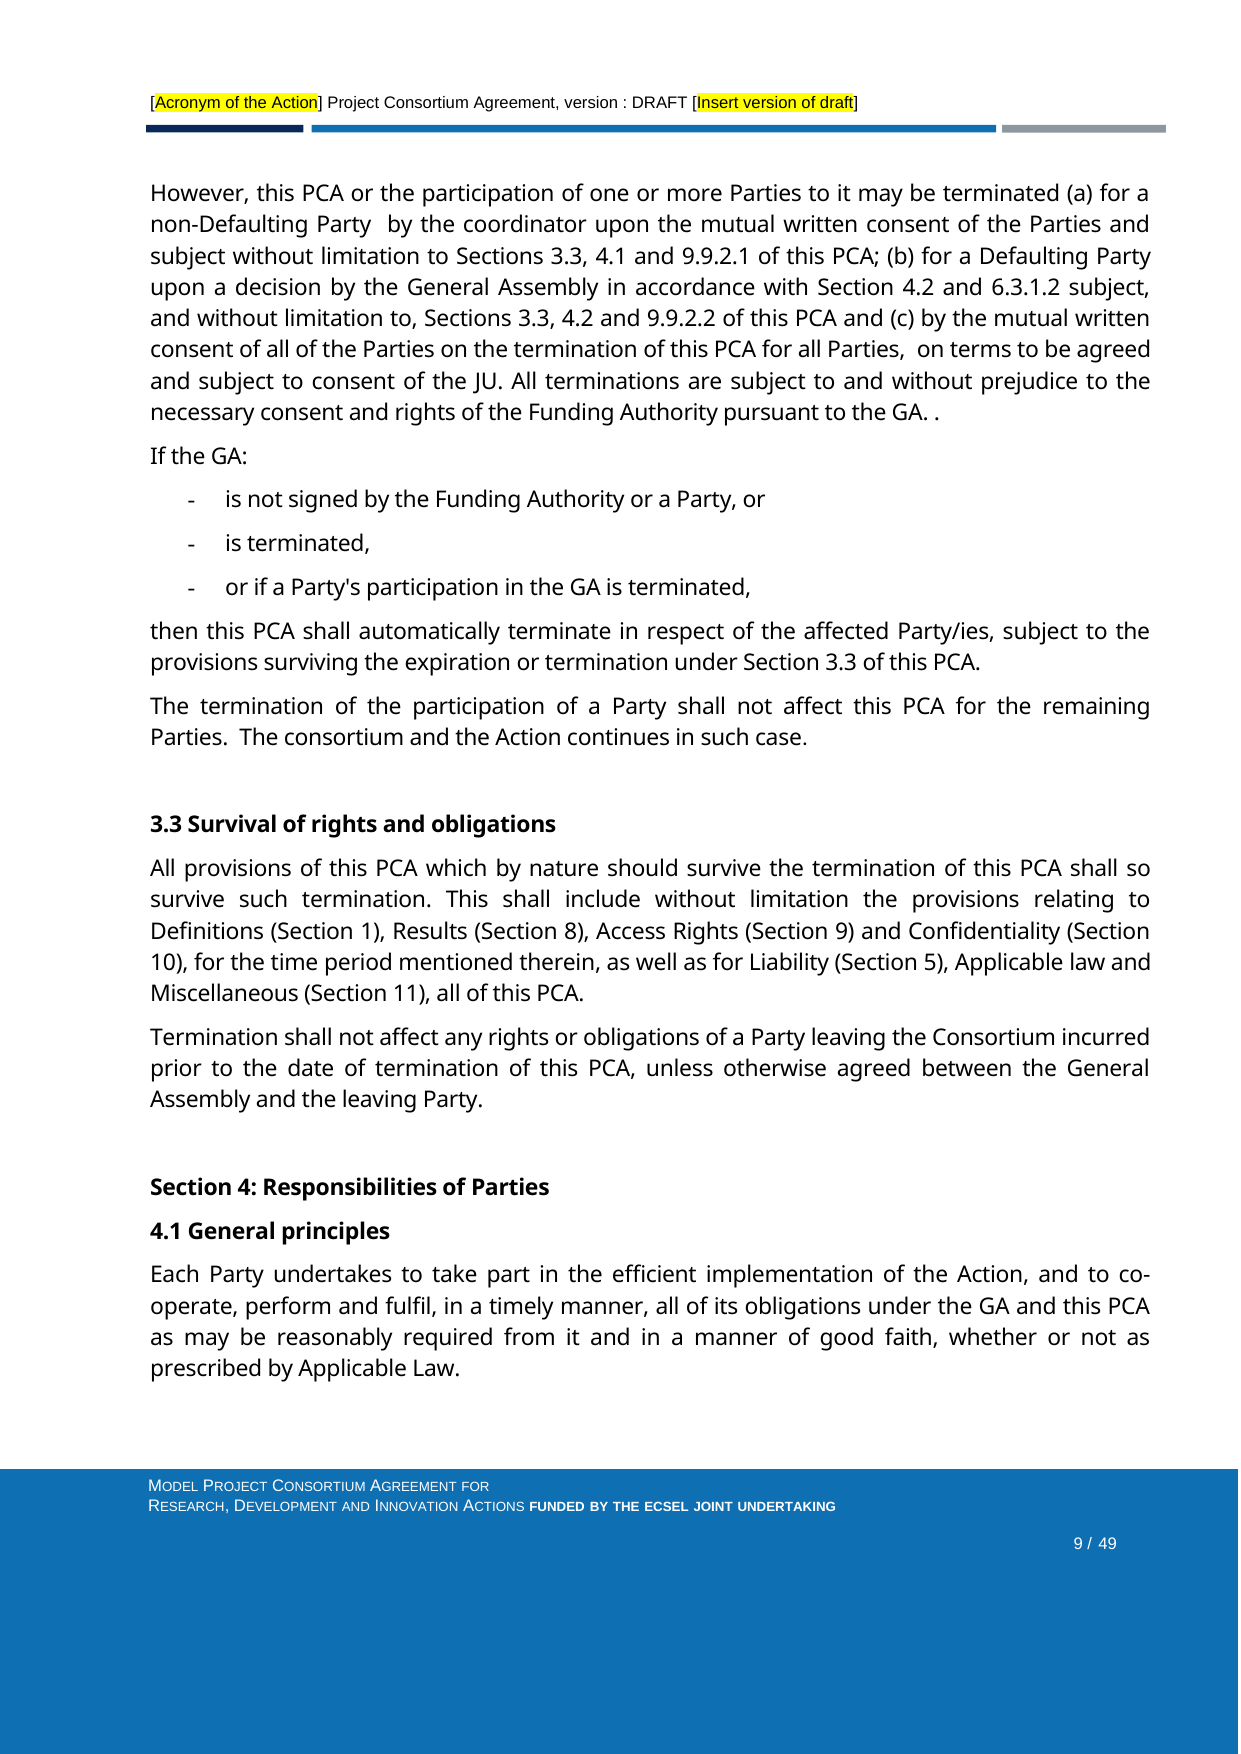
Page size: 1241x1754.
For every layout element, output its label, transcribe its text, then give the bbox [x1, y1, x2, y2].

list is not signed by the Funding Authority or a Party, or [187, 483, 1152, 515]
text Termination shall not affect any rights or obligations of a Party leaving the Consortium incurred prior to the date of termination of this PCA, unless otherwise agreed between the General Assembly and the leaving Party. [150, 1021, 1152, 1115]
text If the GA: [150, 440, 1152, 471]
text 4.1 General principles [150, 1215, 1152, 1246]
list or if a Party's participation in the GA is terminated, [187, 571, 1152, 602]
text The termination of the participation of a Party shall not affect this PCA for the remaining Parties. The consortium and the Action continues in such case. [150, 690, 1152, 752]
list is terminated, [187, 527, 1152, 558]
text then this PCA shall automatically terminate in respect of the affected Party/ies, subject to the provisions surviving the expiration or termination under Section 3.3 of this PCA. [150, 615, 1152, 677]
text Each Party undertakes to take part in the efficient implementation of the Action, and to co-operate, perform and fulfil, in a timely manner, all of its obligations under the GA and this PCA as may be reasonably required from it and in a manner of good faith, whether or not as prescribed by Applicable Law. [150, 1258, 1152, 1383]
text All provisions of this PCA which by nature should survive the termination of this PCA shall so survive such termination. This shall include without limitation the provisions relating to Definitions (Section 1), Results (Section 8), Access Rights (Section 9) and Confidentiality (Section 10), for the time period mentioned therein, as well as for Liability (Section 5), Applicable law and Miscellaneous (Section 11), all of this PCA. [150, 852, 1152, 1008]
text However, this PCA or the participation of one or more Parties to it may be terminated (a) for a non-Defaulting Party by the coordinator upon the mutual written consent of the Parties and subject without limitation to Sections 3.3, 4.1 and 9.9.2.1 of this PCA; (b) for a Defaulting Party upon a decision by the General Assembly in accordance with Section 4.2 and 6.3.1.2 subject, and without limitation to, Sections 3.3, 4.2 and 9.9.2.2 of this PCA and (c) by the mutual written consent of all of the Parties on the termination of this PCA for all Parties, on terms to be agreed and subject to consent of the JU. All terminations are subject to and without prejudice to the necessary consent and rights of the Funding Authority pursuant to the GA. . [150, 177, 1152, 427]
text 3.3 Survival of rights and obligations [150, 808, 1152, 840]
text Section 4: Responsibilities of Parties [150, 1171, 1152, 1202]
